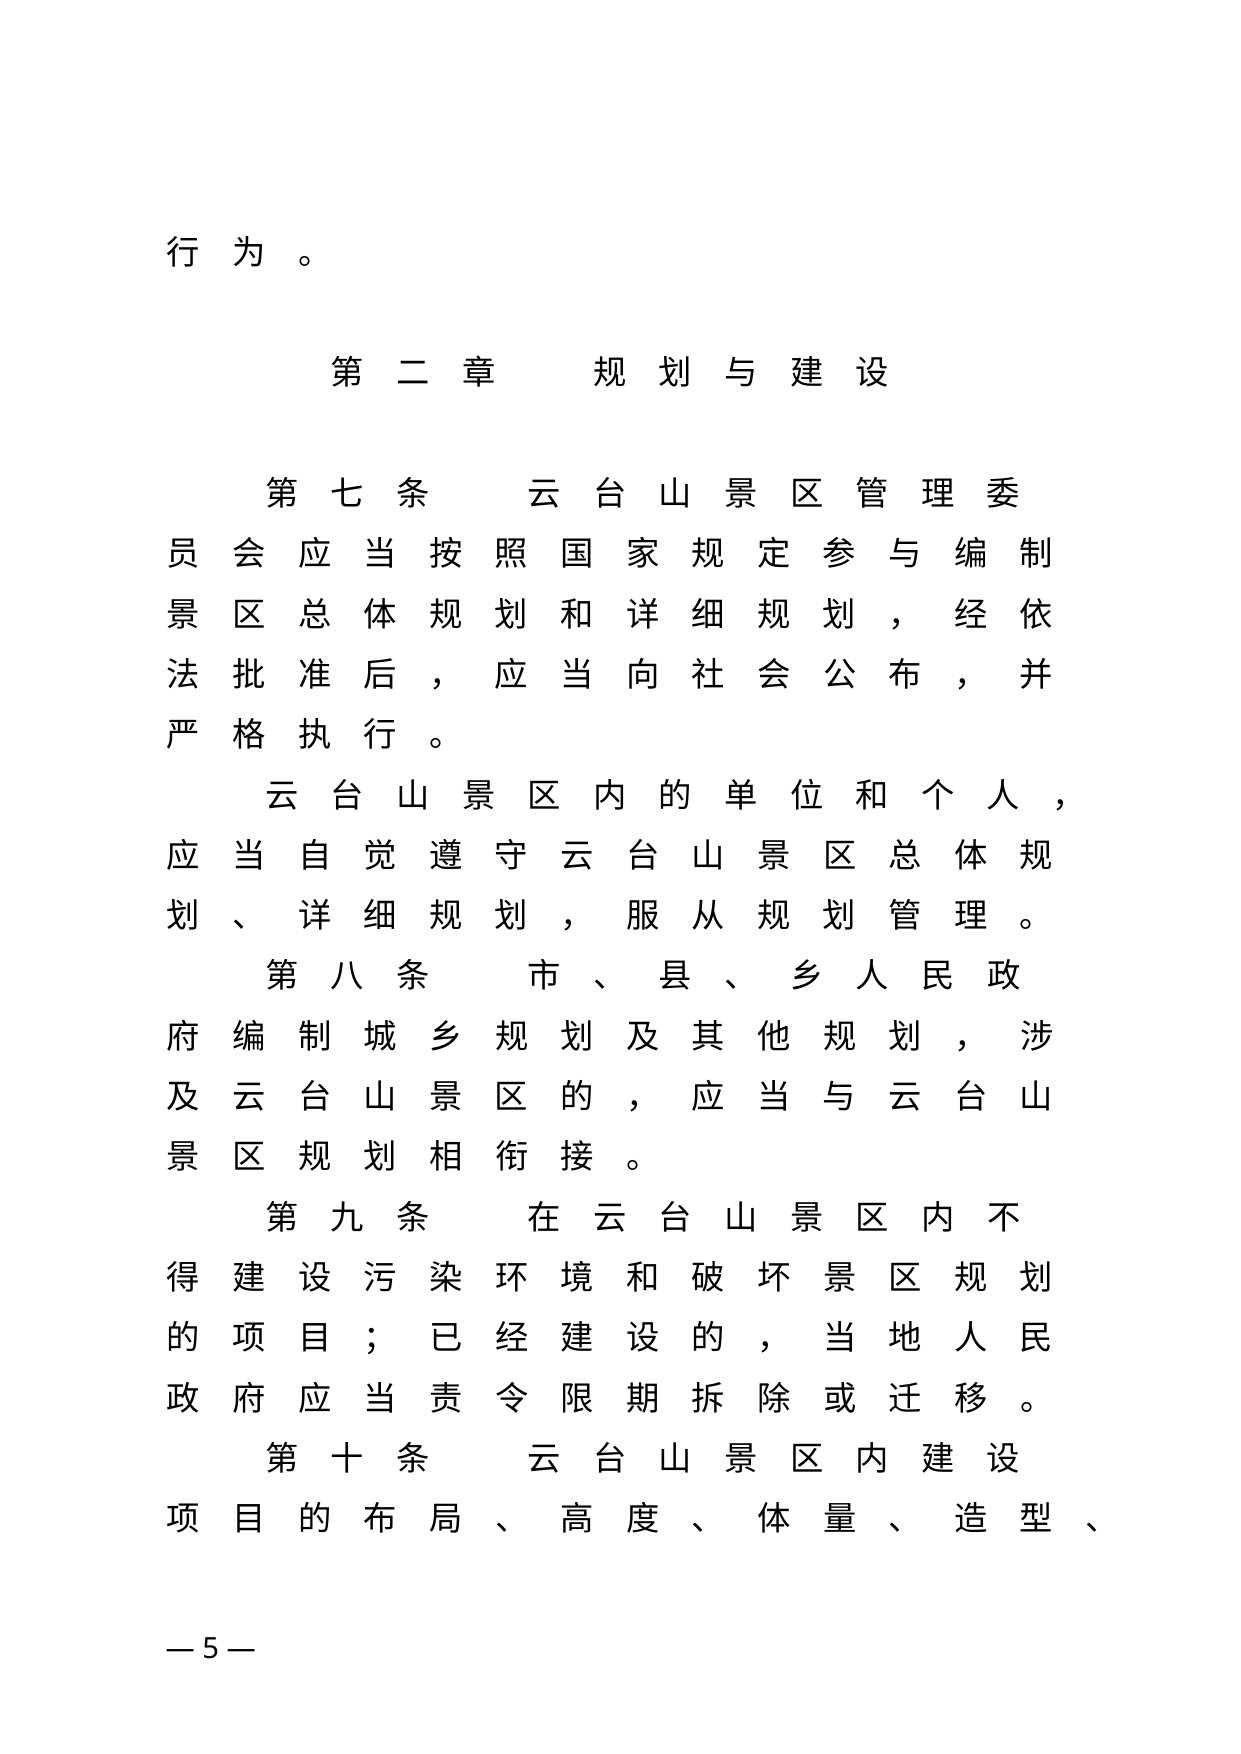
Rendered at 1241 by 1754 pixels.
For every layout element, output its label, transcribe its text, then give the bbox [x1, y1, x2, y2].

text 第二章 规划与建设 [167, 340, 1085, 400]
text 第七条 云台山景区管理委员会应当按照国家规定参与编制景区总体规划和详细规划，经依法批准后，应当向社会公布，并严格执行。 [167, 461, 1085, 762]
text 第八条 市、县、乡人民政府编制城乡规划及其他规划，涉及云台山景区的，应当与云台山景区规划相衔接。 [167, 943, 1085, 1184]
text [167, 1426, 1085, 1546]
text 第九条 在云台山景区内不得建设污染环境和破坏景区规划的项目；已经建设的，当地人民政府应当责令限期拆除或迁移。 [167, 1184, 1085, 1426]
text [167, 219, 1085, 280]
text 云台山景区内的单位和个人，应当自觉遵守云台山景区总体规划、详细规划，服从规划管理。 [167, 762, 1085, 943]
